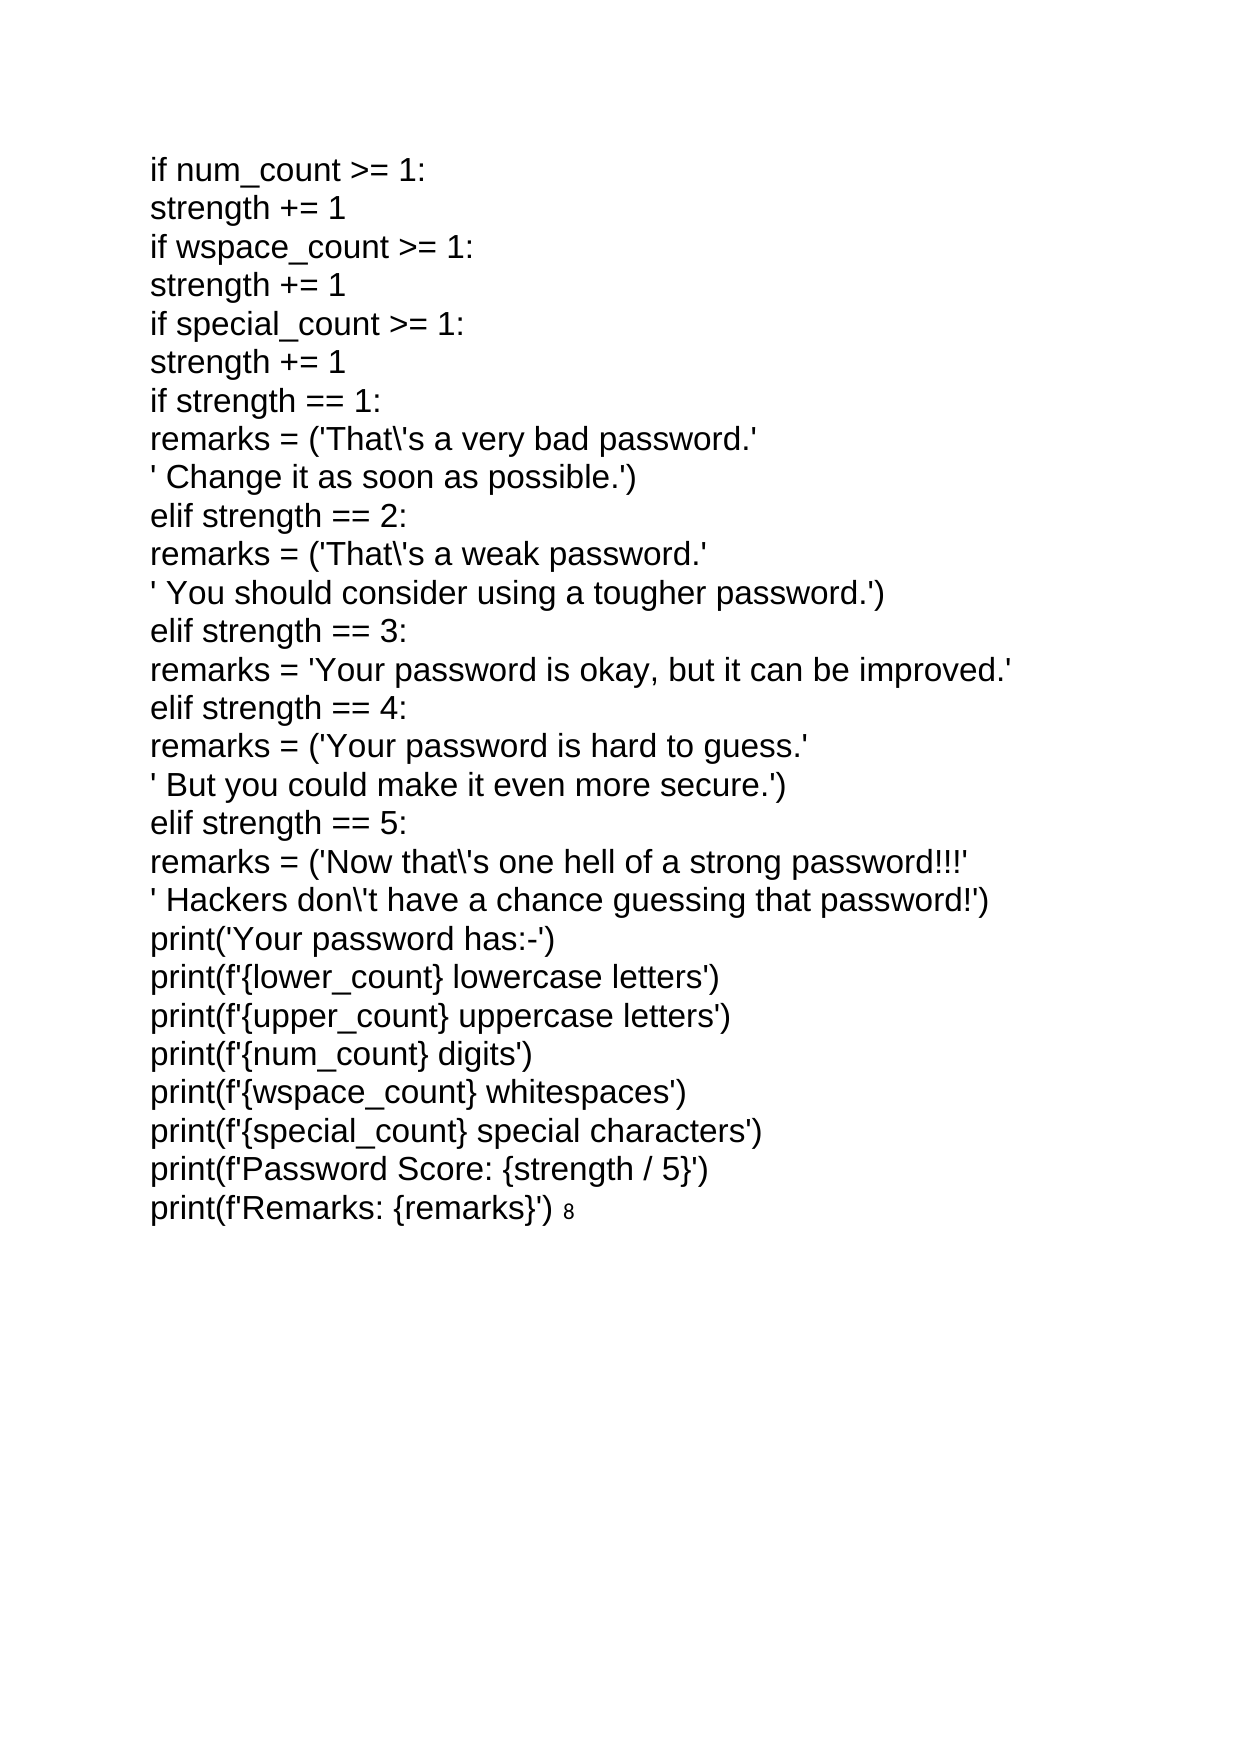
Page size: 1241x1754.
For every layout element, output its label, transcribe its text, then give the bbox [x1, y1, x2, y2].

text elif strength == 3: [150, 611, 1090, 650]
text print(f'{upper_count} uppercase letters') [150, 996, 1090, 1034]
text elif strength == 2: [150, 496, 1090, 534]
text remarks = 'Your password is okay, but it can be improved.' [150, 650, 1090, 688]
text print(f'Remarks: {remarks}') 8 [150, 1188, 1090, 1226]
text remarks = ('That\'s a very bad password.' [150, 419, 1090, 457]
text print(f'{special_count} special characters') [150, 1111, 1090, 1149]
text ' Change it as soon as possible.') [150, 457, 1090, 496]
text print(f'Password Score: {strength / 5}') [150, 1149, 1090, 1188]
text remarks = ('That\'s a weak password.' [150, 534, 1090, 573]
text strength += 1 [150, 265, 1090, 304]
text if wspace_count >= 1: [150, 227, 1090, 265]
text if special_count >= 1: [150, 304, 1090, 342]
text ' You should consider using a tougher password.') [150, 573, 1090, 611]
text print('Your password has:-') [150, 919, 1090, 957]
text print(f'{lower_count} lowercase letters') [150, 957, 1090, 996]
text if strength == 1: [150, 381, 1090, 419]
text print(f'{wspace_count} whitespaces') [150, 1072, 1090, 1111]
text strength += 1 [150, 188, 1090, 227]
text remarks = ('Your password is hard to guess.' [150, 727, 1090, 765]
text elif strength == 5: [150, 803, 1090, 842]
text ' Hackers don\'t have a chance guessing that password!') [150, 880, 1090, 919]
text ' But you could make it even more secure.') [150, 765, 1090, 803]
text print(f'{num_count} digits') [150, 1034, 1090, 1072]
text strength += 1 [150, 342, 1090, 381]
text remarks = ('Now that\'s one hell of a strong password!!!' [150, 842, 1090, 880]
text elif strength == 4: [150, 688, 1090, 727]
text if num_count >= 1: [150, 150, 1090, 188]
